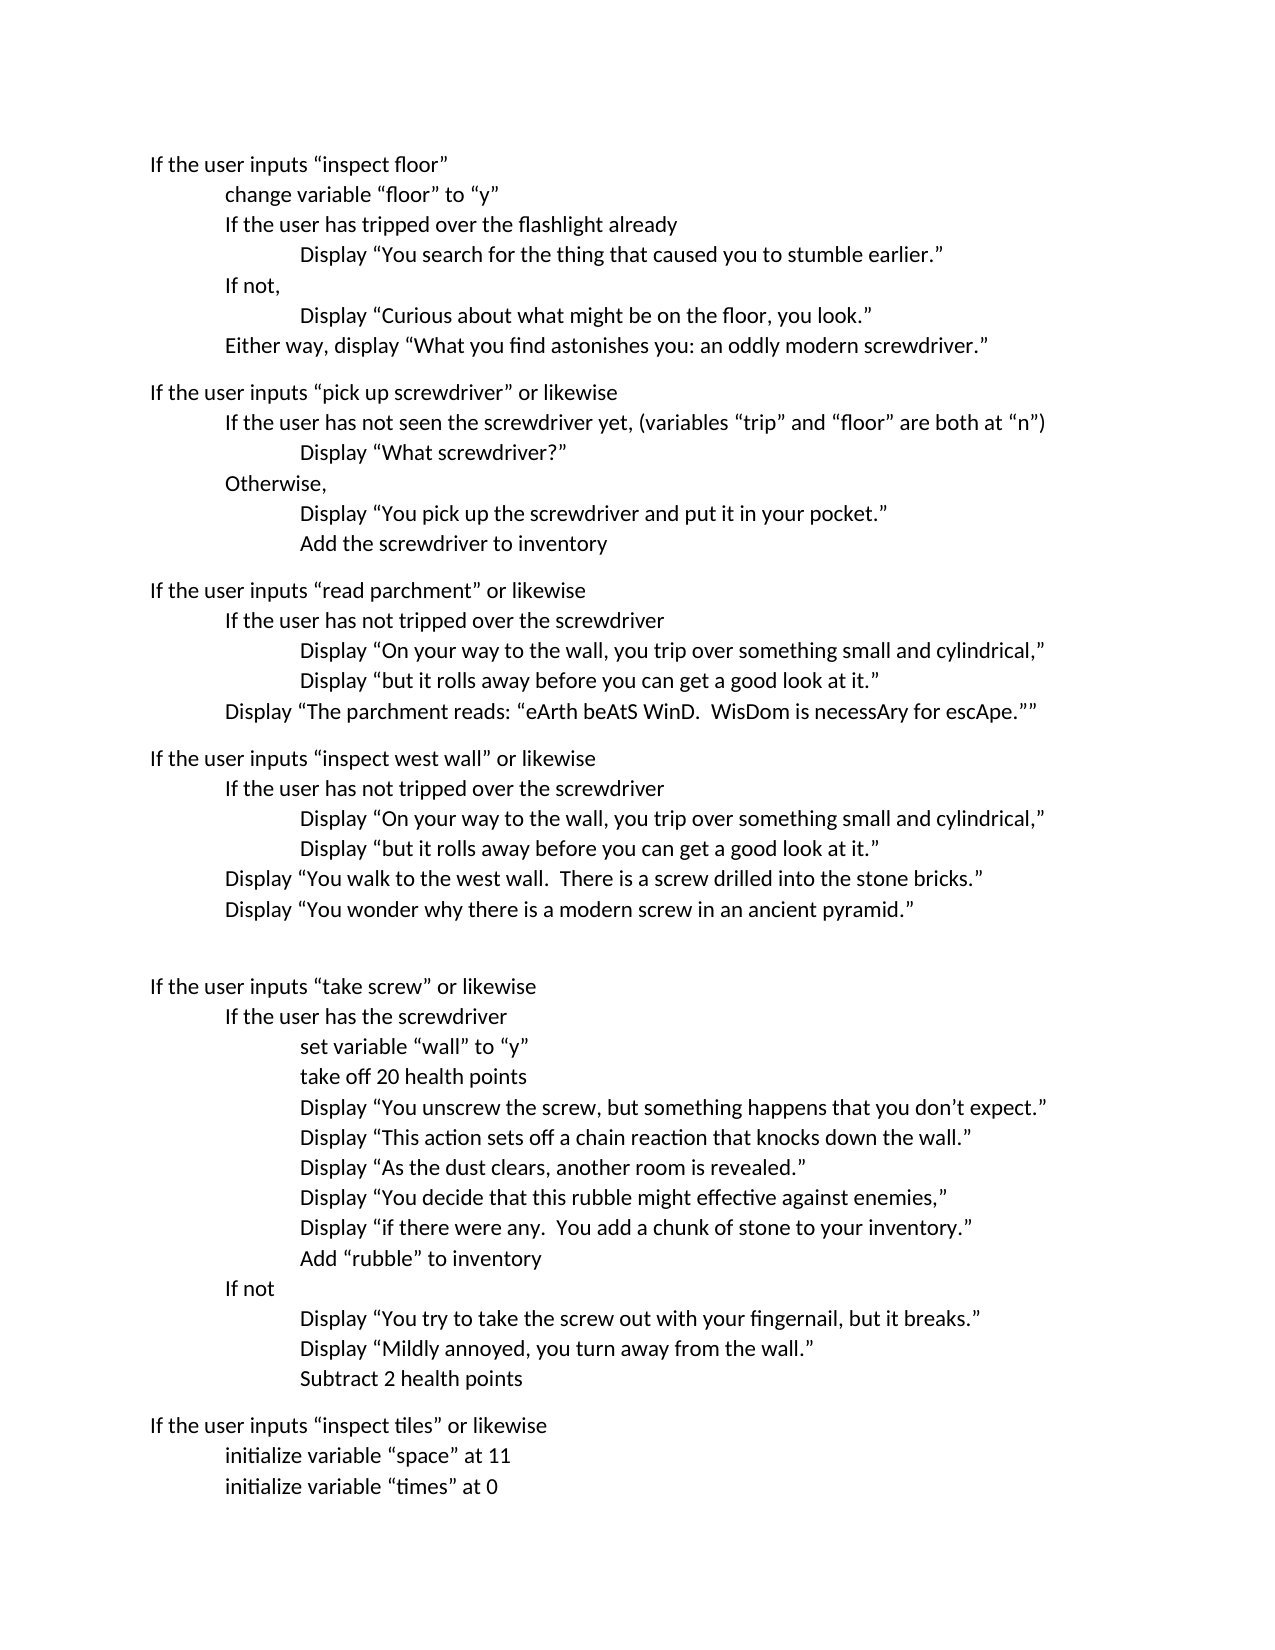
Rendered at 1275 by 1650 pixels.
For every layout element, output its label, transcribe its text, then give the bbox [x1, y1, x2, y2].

text If the user inputs “inspect floor” change variable “floor” to “y” If the user has tripped over the flashlight already Display “You search for the thing that caused you to stumble earlier.” If not, Display “Curious about what might be on the floor, you look.” Either way, display “What you find astonishes you: an oddly modern screwdriver.” [150, 150, 1125, 359]
text If the user inputs “inspect west wall” or likewise If the user has not tripped over the screwdriver Display “On your way to the wall, you trip over something small and cylindrical,” Display “but it rolls away before you can get a good look at it.” Display “You walk to the west wall. There is a screw drilled into the stone bricks.” Display “You wonder why there is a modern screw in an ancient pyramid.” [150, 744, 1125, 953]
text If the user inputs “pick up screwdriver” or likewise If the user has not seen the screwdriver yet, (variables “trip” and “floor” are both at “n”) Display “What screwdriver?” Otherwise, Display “You pick up the screwdriver and put it in your pocket.” Add the screwdriver to inventory [150, 378, 1125, 557]
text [150, 1411, 1125, 1500]
text If the user inputs “take screw” or likewise If the user has the screwdriver set variable “wall” to “y” take off 20 health points Display “You unscrew the screw, but something happens that you don’t expect.” Display “This action sets off a chain reaction that knocks down the wall.” Display “As the dust clears, another room is revealed.” Display “You decide that this rubble might effective against enemies,” Display “if there were any. You add a chunk of stone to your inventory.” Add “rubble” to inventory If not Display “You try to take the screw out with your fingernail, but it breaks.” Display “Mildly annoyed, you turn away from the wall.” Subtract 2 health points [150, 972, 1125, 1393]
text If the user inputs “read parchment” or likewise If the user has not tripped over the screwdriver Display “On your way to the wall, you trip over something small and cylindrical,” Display “but it rolls away before you can get a good look at it.” Display “The parchment reads: “eArth beAtS WinD. WisDom is necessAry for escApe.”” [150, 576, 1125, 725]
